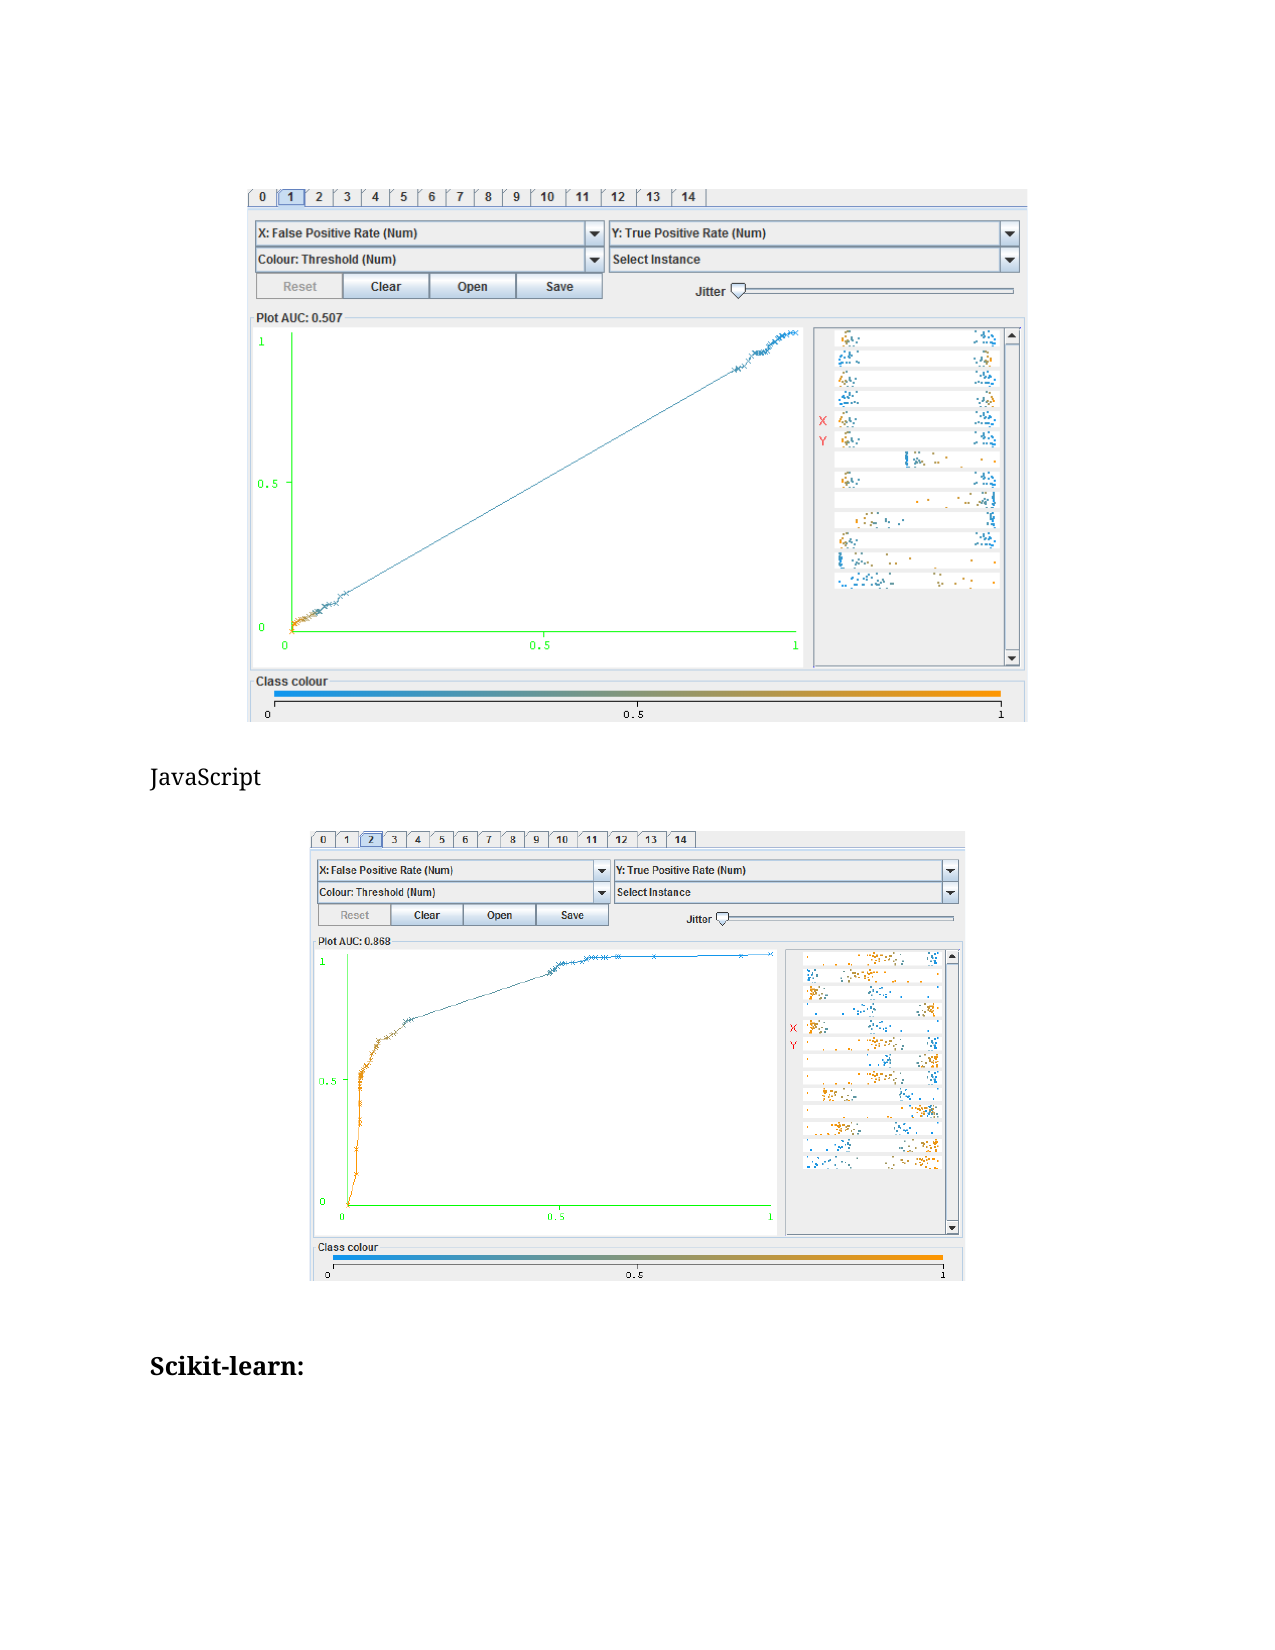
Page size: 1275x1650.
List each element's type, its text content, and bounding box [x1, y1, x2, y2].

picture [247, 189, 1028, 722]
text Scikit-learn: [150, 1348, 1125, 1383]
picture [309, 831, 966, 1281]
text JavaScript [150, 761, 1125, 792]
